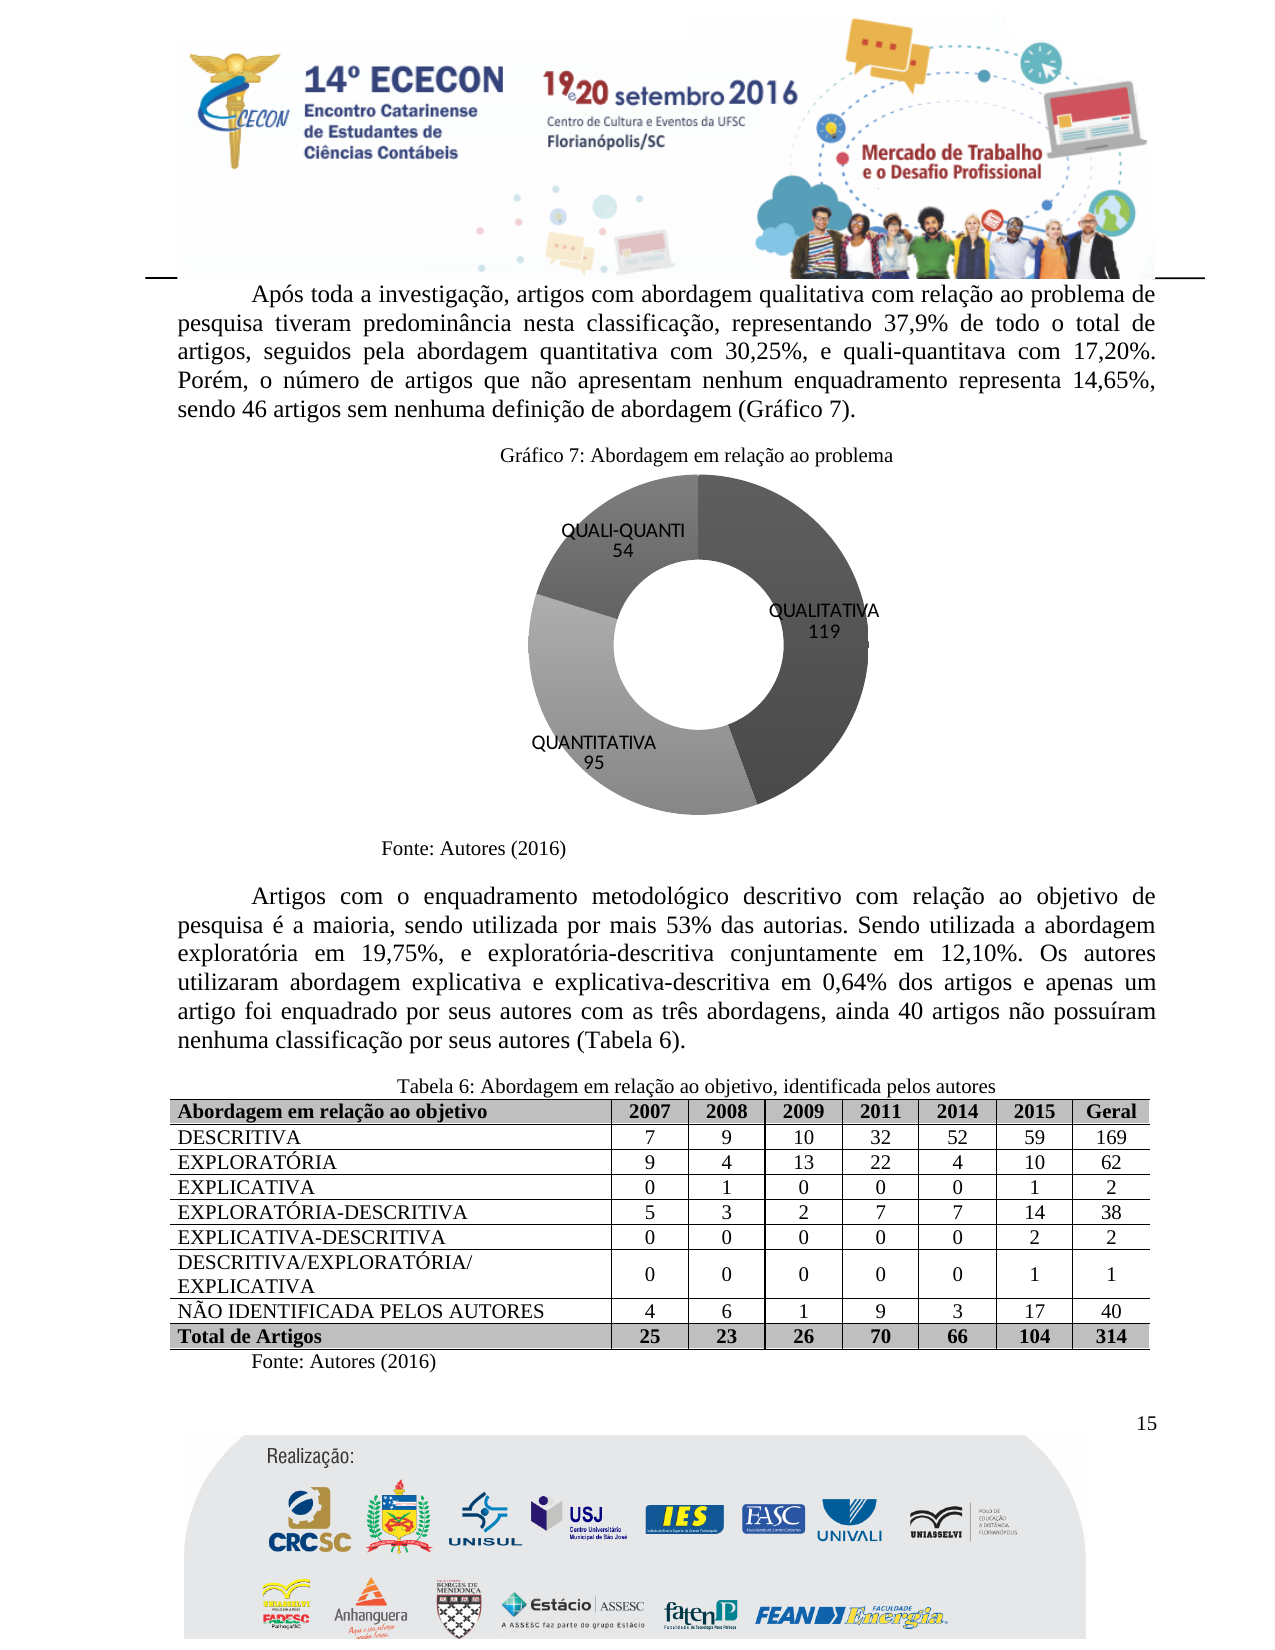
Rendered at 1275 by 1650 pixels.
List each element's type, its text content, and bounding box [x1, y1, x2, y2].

table_cell 0 [843, 1250, 918, 1298]
table_cell DESCRITIVA/EXPLORATÓRIA/EXPLICATIVA [170, 1250, 611, 1298]
table_cell 0 [689, 1250, 764, 1298]
table_cell 62 [1073, 1150, 1149, 1174]
text Fonte: Autores (2016) [177, 1349, 1157, 1373]
table_header 2011 [843, 1100, 918, 1123]
table_cell 1 [997, 1175, 1072, 1199]
table_cell Total de Artigos [170, 1324, 611, 1348]
table_cell 9 [612, 1150, 688, 1174]
table_header Abordagem em relação ao objetivo [170, 1100, 611, 1123]
table_cell 9 [689, 1125, 764, 1149]
picture [177, 14, 1156, 279]
table_cell 314 [1073, 1324, 1149, 1348]
table_cell 0 [919, 1225, 996, 1249]
table_cell 9 [843, 1299, 918, 1323]
table_cell 0 [766, 1225, 842, 1249]
table_cell 2 [997, 1225, 1072, 1249]
table_cell 22 [843, 1150, 918, 1174]
table_cell 169 [1073, 1125, 1149, 1149]
table_cell 52 [919, 1125, 996, 1149]
table_cell EXPLICATIVA [170, 1175, 611, 1199]
table_cell 104 [997, 1324, 1072, 1348]
table_cell EXPLICATIVA-DESCRITIVA [170, 1225, 611, 1249]
table_cell EXPLORATÓRIA [170, 1150, 611, 1174]
table_cell 4 [612, 1299, 688, 1323]
table_cell 7 [843, 1200, 918, 1224]
table_cell 25 [612, 1324, 688, 1348]
table_cell 2 [766, 1200, 842, 1224]
table_header 2007 [612, 1100, 688, 1123]
table_cell 1 [1073, 1250, 1149, 1298]
table_cell 7 [919, 1200, 996, 1224]
table_cell 0 [612, 1250, 688, 1298]
table_cell 0 [612, 1225, 688, 1249]
table_cell 0 [919, 1250, 996, 1298]
table_cell 1 [766, 1299, 842, 1323]
list Após toda a investigação, artigos com abordagem qualitativa com relação ao problema de pesquisa tiveram predominância nesta classificação, representando 37,9% de todo o total de artigos, seguidos pela abordagem quantitativa com 30,25%, e quali-quantitava com 17,20%. Porém, o número de artigos que não apresentam nenhum enquadramento representa 14,65%, sendo 46 artigos sem nenhuma definição de abordagem (Gráfico 7). [177, 279, 1157, 423]
table_cell 2 [1073, 1225, 1149, 1249]
table_cell 4 [919, 1150, 996, 1174]
picture [177, 1435, 1099, 1639]
table_cell 4 [689, 1150, 764, 1174]
table_cell 3 [689, 1200, 764, 1224]
table_cell 66 [919, 1324, 996, 1348]
text Gráfico 7: Abordagem em relação ao problema [177, 443, 1157, 467]
table_cell 59 [997, 1125, 1072, 1149]
table_cell 26 [766, 1324, 842, 1348]
table_cell 40 [1073, 1299, 1149, 1323]
table_cell 0 [843, 1175, 918, 1199]
table_cell 0 [919, 1175, 996, 1199]
text Fonte: Autores (2016) [177, 836, 1157, 860]
table_cell 3 [919, 1299, 996, 1323]
table_header Geral [1073, 1100, 1149, 1123]
table_cell EXPLORATÓRIA-DESCRITIVA [170, 1200, 611, 1224]
table_cell 0 [689, 1225, 764, 1249]
table_cell 1 [689, 1175, 764, 1199]
table_cell DESCRITIVA [170, 1125, 611, 1149]
table_cell NÃO IDENTIFICADA PELOS AUTORES [170, 1299, 611, 1323]
table_cell 10 [766, 1125, 842, 1149]
text Tabela 6: Abordagem em relação ao objetivo, identificada pelos autores [177, 1074, 1157, 1098]
table_header 2015 [997, 1100, 1072, 1123]
table_cell 17 [997, 1299, 1072, 1323]
table_cell 23 [689, 1324, 764, 1348]
table_cell 13 [766, 1150, 842, 1174]
table_cell 0 [843, 1225, 918, 1249]
table_cell 70 [843, 1324, 918, 1348]
table_cell 1 [997, 1250, 1072, 1298]
table_cell 38 [1073, 1200, 1149, 1224]
table_cell 0 [766, 1175, 842, 1199]
table_cell 2 [1073, 1175, 1149, 1199]
table_header 2008 [689, 1100, 764, 1123]
table_header 2014 [919, 1100, 996, 1123]
table_cell 14 [997, 1200, 1072, 1224]
table_cell 0 [612, 1175, 688, 1199]
text Artigos com o enquadramento metodológico descritivo com relação ao objetivo de pesquisa é a maioria, sendo utilizada por mais 53% das autorias. Sendo utilizada a abordagem exploratória em 19,75%, e exploratória-descritiva conjuntamente em 12,10%. Os autores utilizaram abordagem explicativa e explicativa-descritiva em 0,64% dos artigos e apenas um artigo foi enquadrado por seus autores com as três abordagens, ainda 40 artigos não possuíram nenhuma classificação por seus autores (Tabela 6). [177, 881, 1157, 1053]
table_cell 10 [997, 1150, 1072, 1174]
table_header 2009 [766, 1100, 842, 1123]
table_cell 5 [612, 1200, 688, 1224]
table_cell 32 [843, 1125, 918, 1149]
table_cell 0 [766, 1250, 842, 1298]
table_cell 7 [612, 1125, 688, 1149]
table_cell 6 [689, 1299, 764, 1323]
